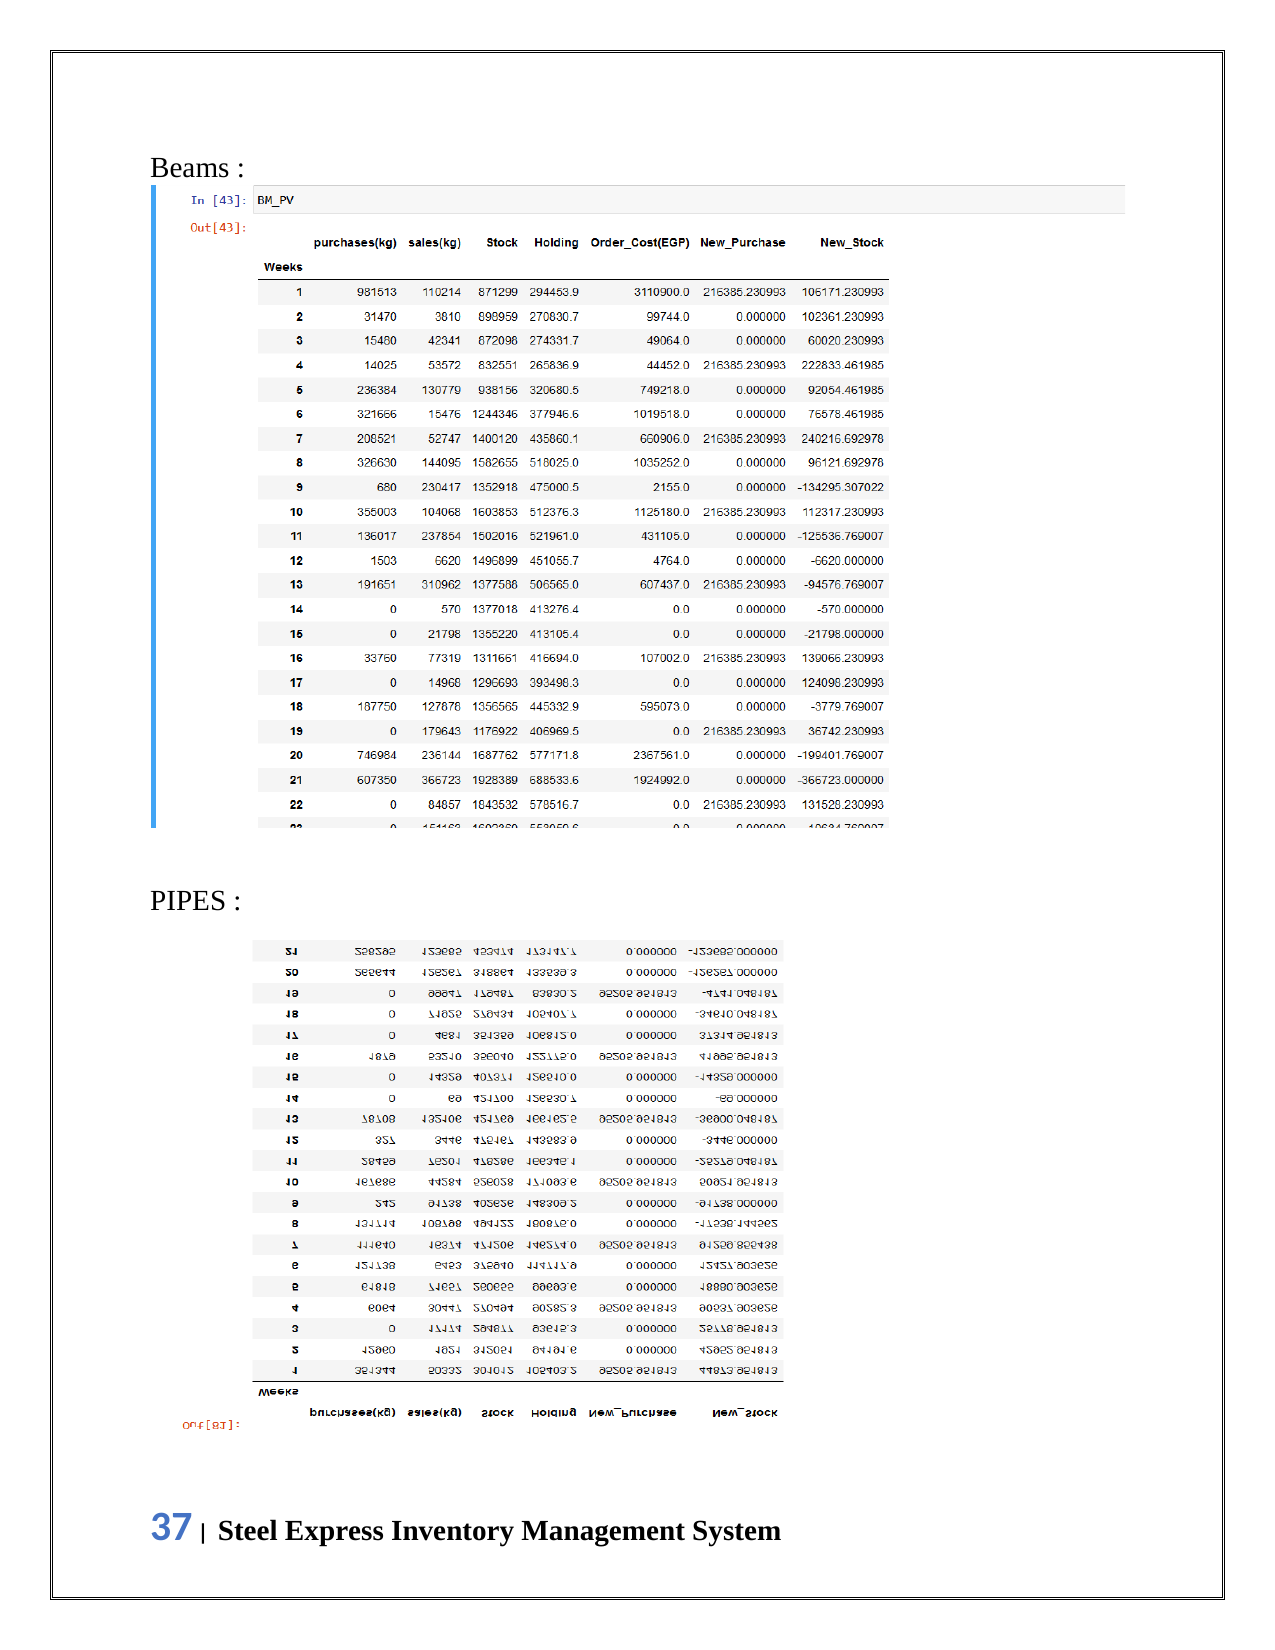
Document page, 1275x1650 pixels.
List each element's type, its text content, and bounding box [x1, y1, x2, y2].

picture [150, 935, 1126, 1436]
text PIPES : [150, 847, 1125, 917]
picture [150, 185, 1125, 828]
text Beams : [150, 150, 1125, 185]
